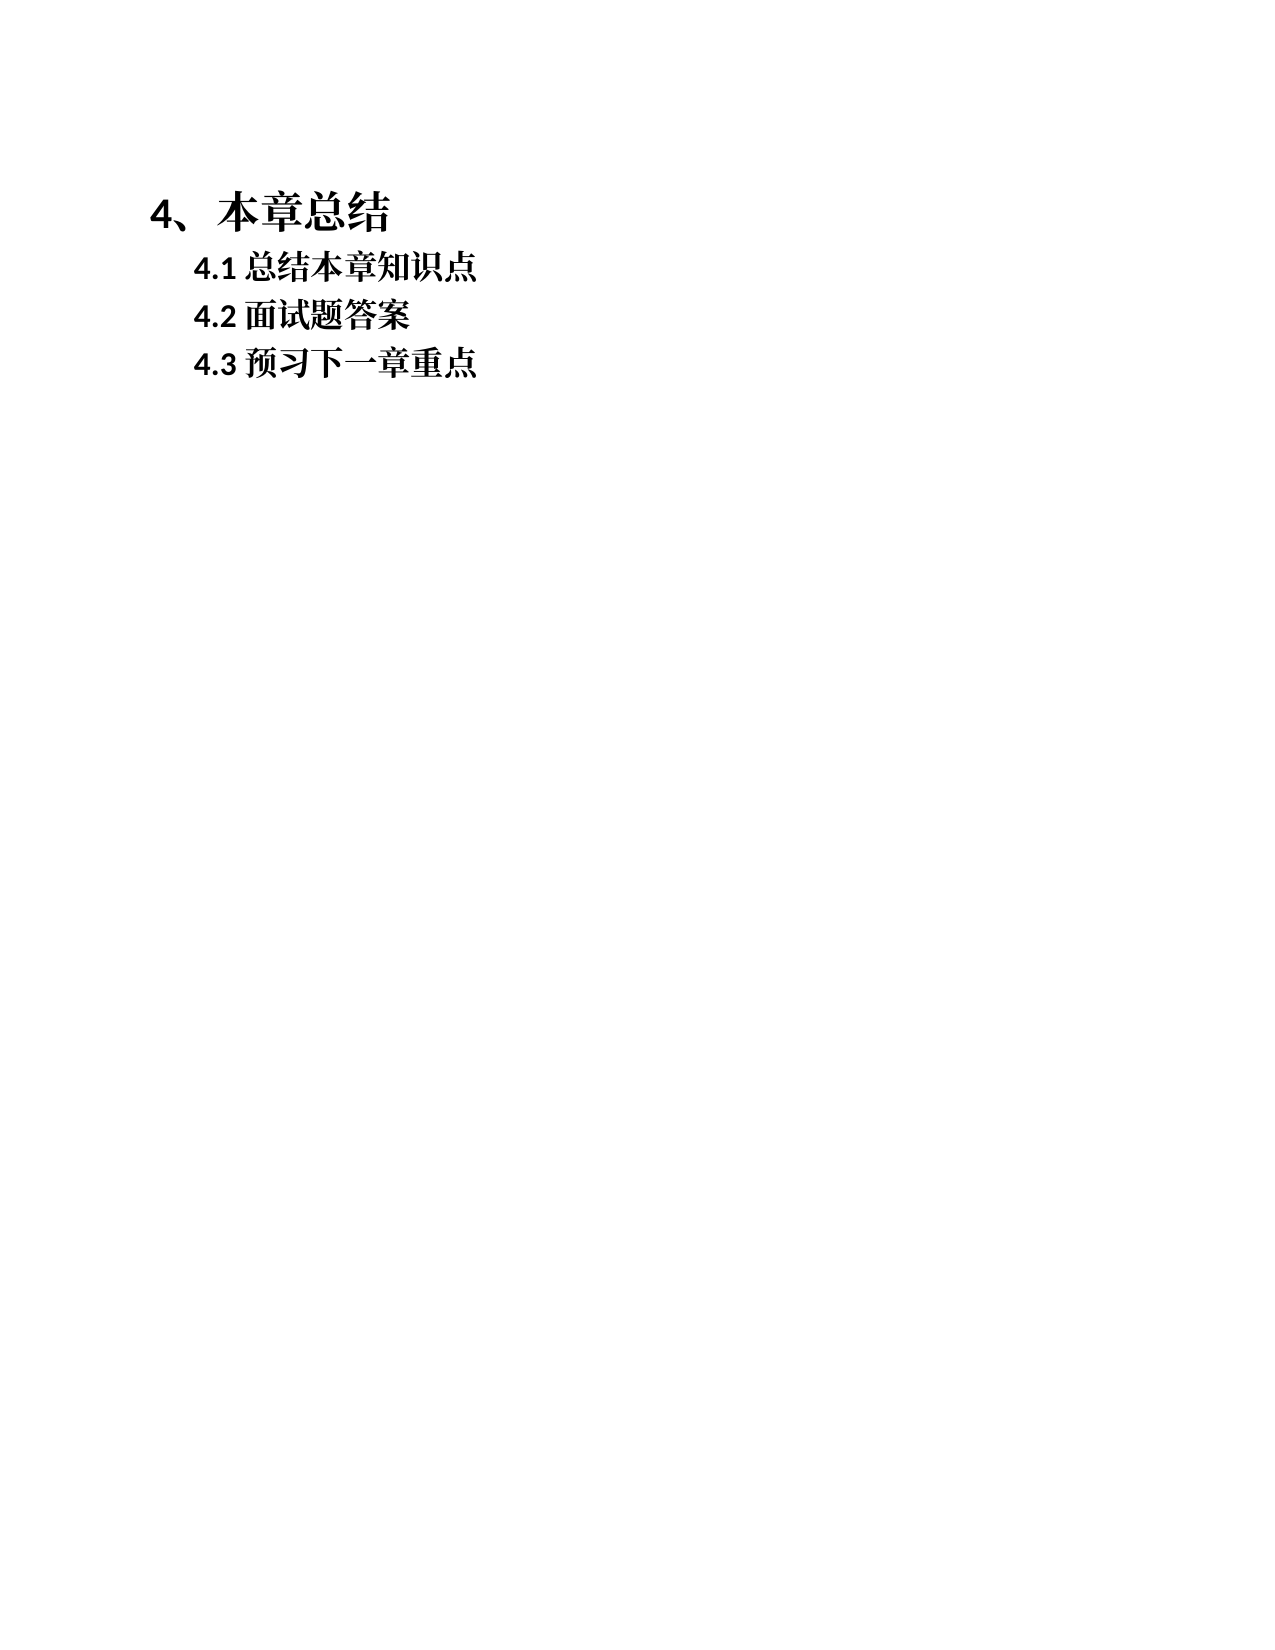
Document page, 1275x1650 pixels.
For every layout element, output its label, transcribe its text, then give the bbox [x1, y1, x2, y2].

text 4.1 总结本章知识点 [194, 241, 1125, 289]
text 4、本章总结 [150, 178, 1125, 241]
text 4.3 预习下一章重点 [194, 337, 1125, 385]
text 4.2 面试题答案 [194, 289, 1125, 337]
